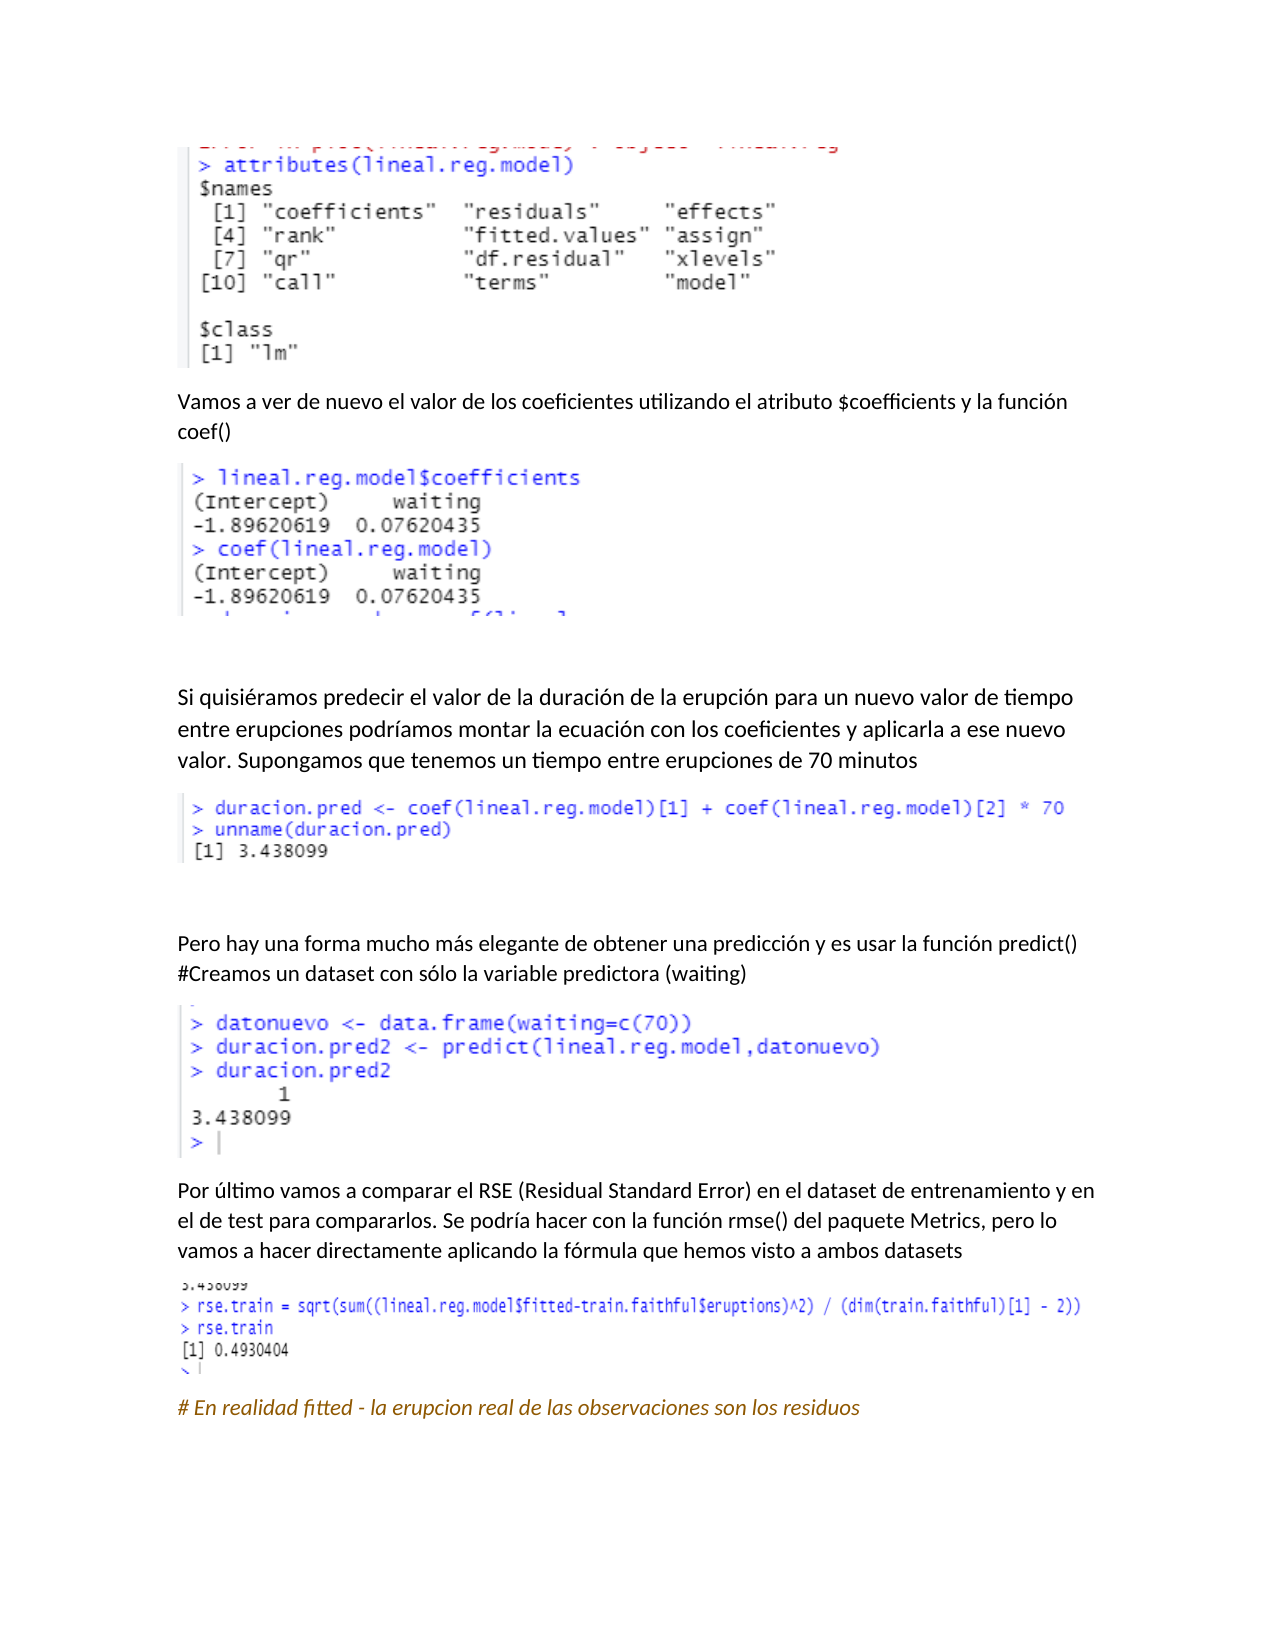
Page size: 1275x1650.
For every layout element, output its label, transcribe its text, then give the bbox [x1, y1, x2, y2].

picture [177, 463, 643, 616]
picture [177, 793, 1098, 863]
text Vamos a ver de nuevo el valor de los coeficientes utilizando el atributo $coefficients y la función coef() [177, 387, 1098, 445]
picture [177, 147, 839, 368]
text Pero hay una forma mucho más elegante de obtener una predicción y es usar la función predict() #Creamos un dataset con sólo la variable predictora (waiting) [177, 929, 1098, 987]
text Por último vamos a comparar el RSE (Residual Standard Error) en el dataset de entrenamiento y en el de test para compararlos. Se podría hacer con la función rmse() del paquete Metrics, pero lo vamos a hacer directamente aplicando la fórmula que hemos visto a ambos datasets [177, 1176, 1098, 1264]
text Si quisiéramos predecir el valor de la duración de la erupción para un nuevo valor de tiempo entre erupciones podríamos montar la ecuación con los coeficientes y aplicarla a ese nuevo valor. Supongamos que tenemos un tiempo entre erupciones de 70 minutos [177, 682, 1098, 775]
text # En realidad fitted - la erupcion real de las observaciones son los residuos [177, 1393, 1098, 1421]
picture [177, 1005, 903, 1158]
picture [177, 1283, 1098, 1374]
